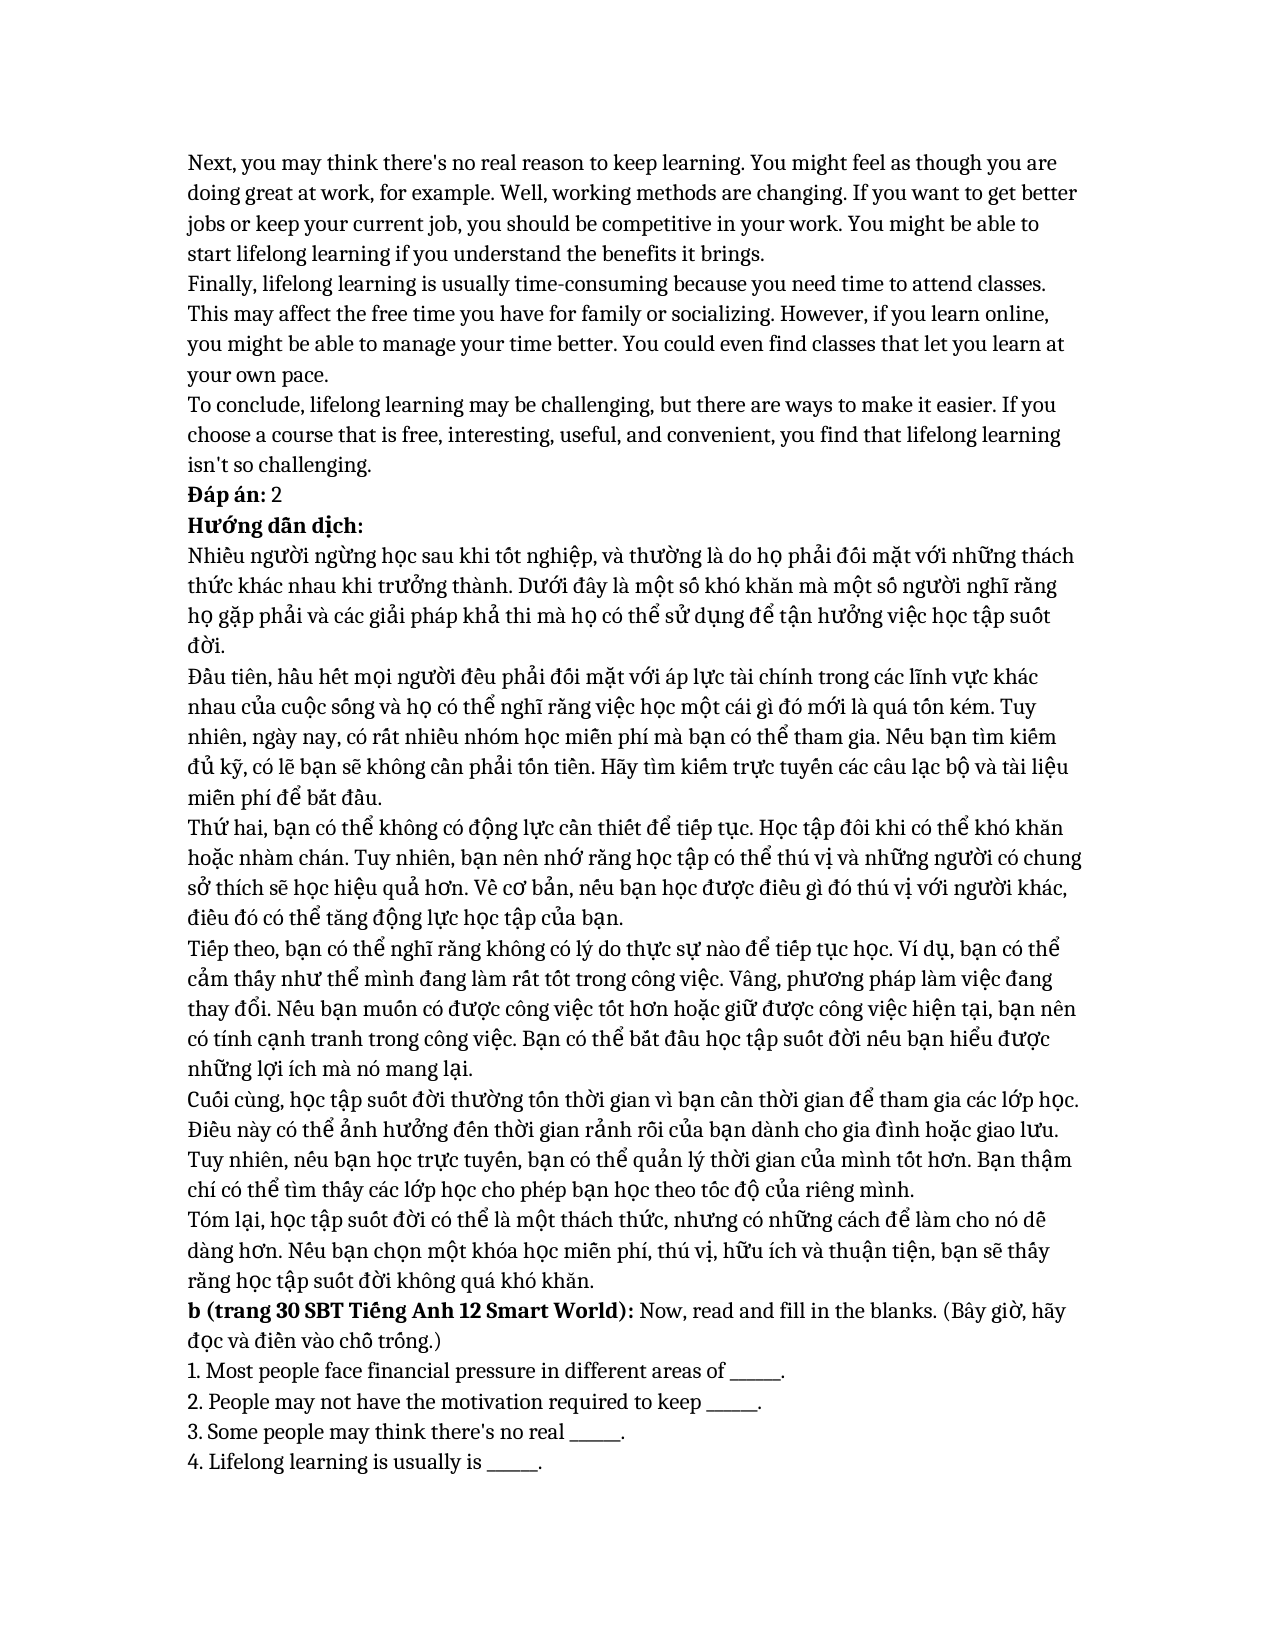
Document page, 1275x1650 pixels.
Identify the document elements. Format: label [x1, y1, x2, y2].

text [187, 150, 1087, 1475]
